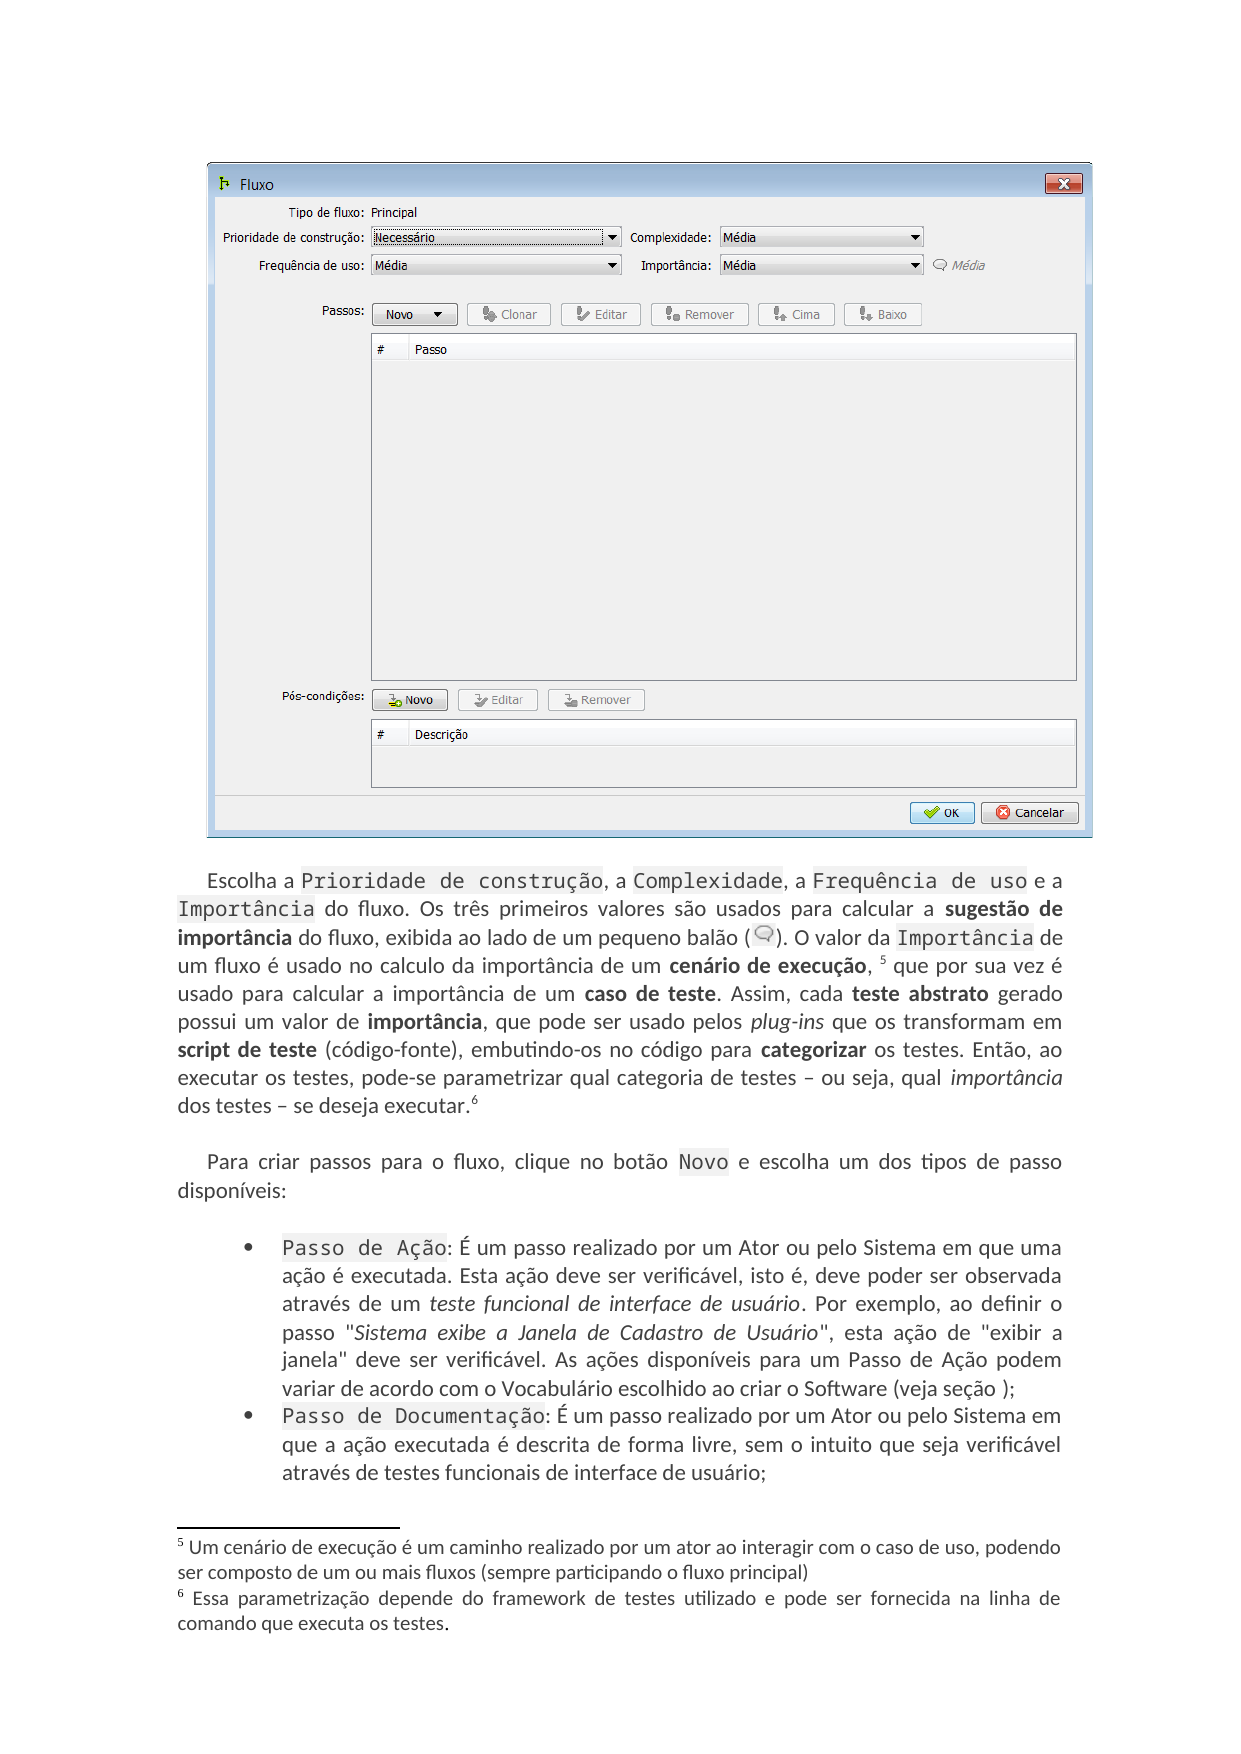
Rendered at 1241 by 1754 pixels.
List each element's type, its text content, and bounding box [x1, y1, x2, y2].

text Escolha a Prioridade de construção, a Complexidade, a Frequência de uso e a Importância do fluxo. Os três primeiros valores são usados para calcular a sugestão de importância do fluxo, exibida ao lado de um pequeno balão (). O valor da Importância de um fluxo é usado no calculo da importância de um cenário de execução, que por sua vez é usado para calcular a importância de um caso de teste. Assim, cada teste abstrato gerado possui um valor de importância, que pode ser usado pelos plug-ins que os transformam em script de teste (código-fonte), embutindo-os no código para categorizar os testes. Então, ao executar os testes, pode-se parametrizar qual categoria de testes – ou seja, qual importância dos testes – se deseja executar. [177, 866, 1063, 1119]
picture [751, 923, 776, 946]
text Para criar passos para o fluxo, clique no botão Novo e escolha um dos tipos de passo disponíveis: [177, 1147, 1063, 1204]
list Passo de Documentação: É um passo realizado por um Ator ou pelo Sistema em que a ação executada é descrita de forma livre, sem o intuito que seja verificável através de testes funcionais de interface de usuário; [244, 1402, 1063, 1486]
picture [206, 162, 1093, 838]
list Passo de Ação: É um passo realizado por um Ator ou pelo Sistema em que uma ação é executada. Esta ação deve ser verificável, isto é, deve poder ser observada através de um teste funcional de interface de usuário. Por exemplo, ao definir o passo "Sistema exibe a Janela de Cadastro de Usuário", esta ação de "exibir a janela" deve ser verificável. As ações disponíveis para um Passo de Ação podem variar de acordo com o Vocabulário escolhido ao criar o Software (veja seção 0); [244, 1233, 1063, 1402]
